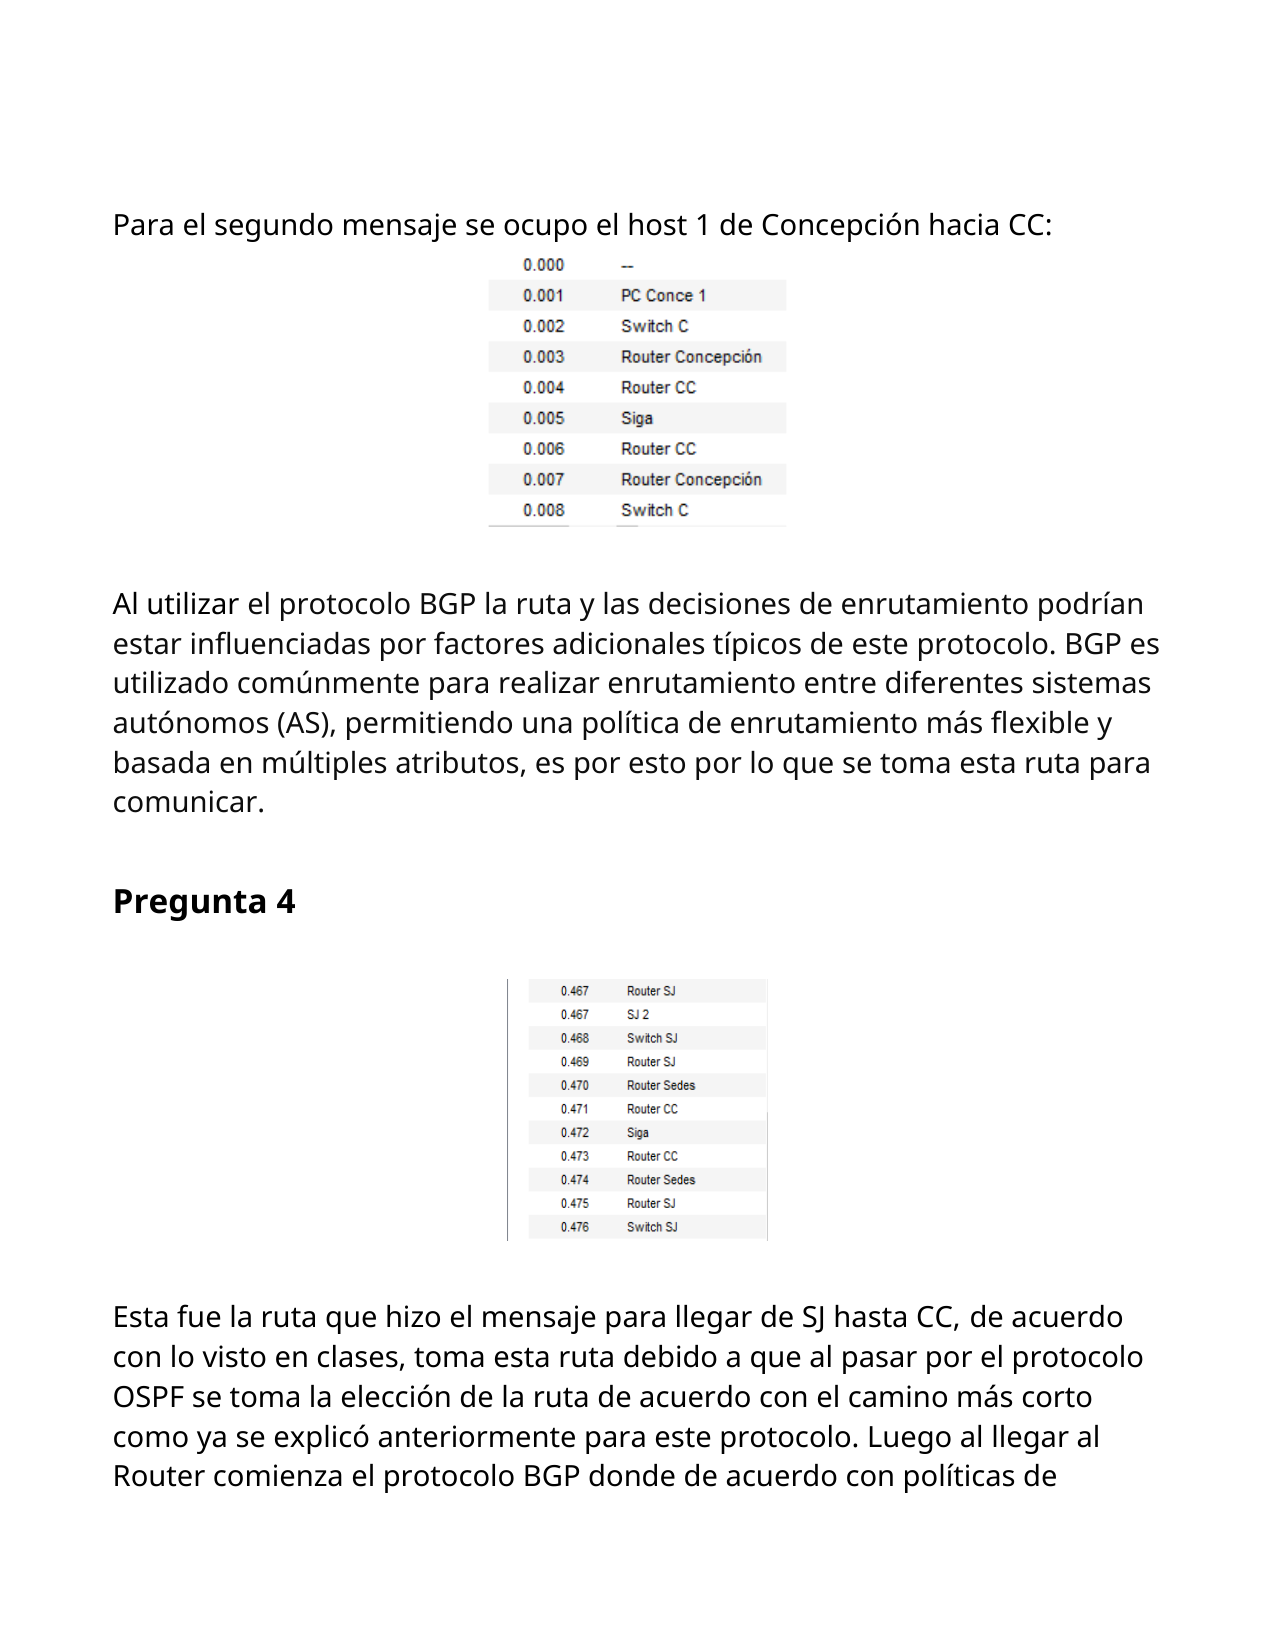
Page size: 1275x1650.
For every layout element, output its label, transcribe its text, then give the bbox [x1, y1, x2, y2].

text Pregunta 4 [112, 878, 1162, 923]
text Para el segundo mensaje se ocupo el host 1 de Concepción hacia CC: [112, 204, 1162, 243]
text Al utilizar el protocolo BGP la ruta y las decisiones de enrutamiento podrían estar influenciadas por factores adicionales típicos de este protocolo. BGP es utilizado comúnmente para realizar enrutamiento entre diferentes sistemas autónomos (AS), permitiendo una política de enrutamiento más flexible y basada en múltiples atributos, es por esto por lo que se toma esta ruta para comunicar. [112, 583, 1162, 821]
picture [507, 979, 768, 1241]
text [112, 1297, 1162, 1495]
picture [488, 251, 787, 527]
